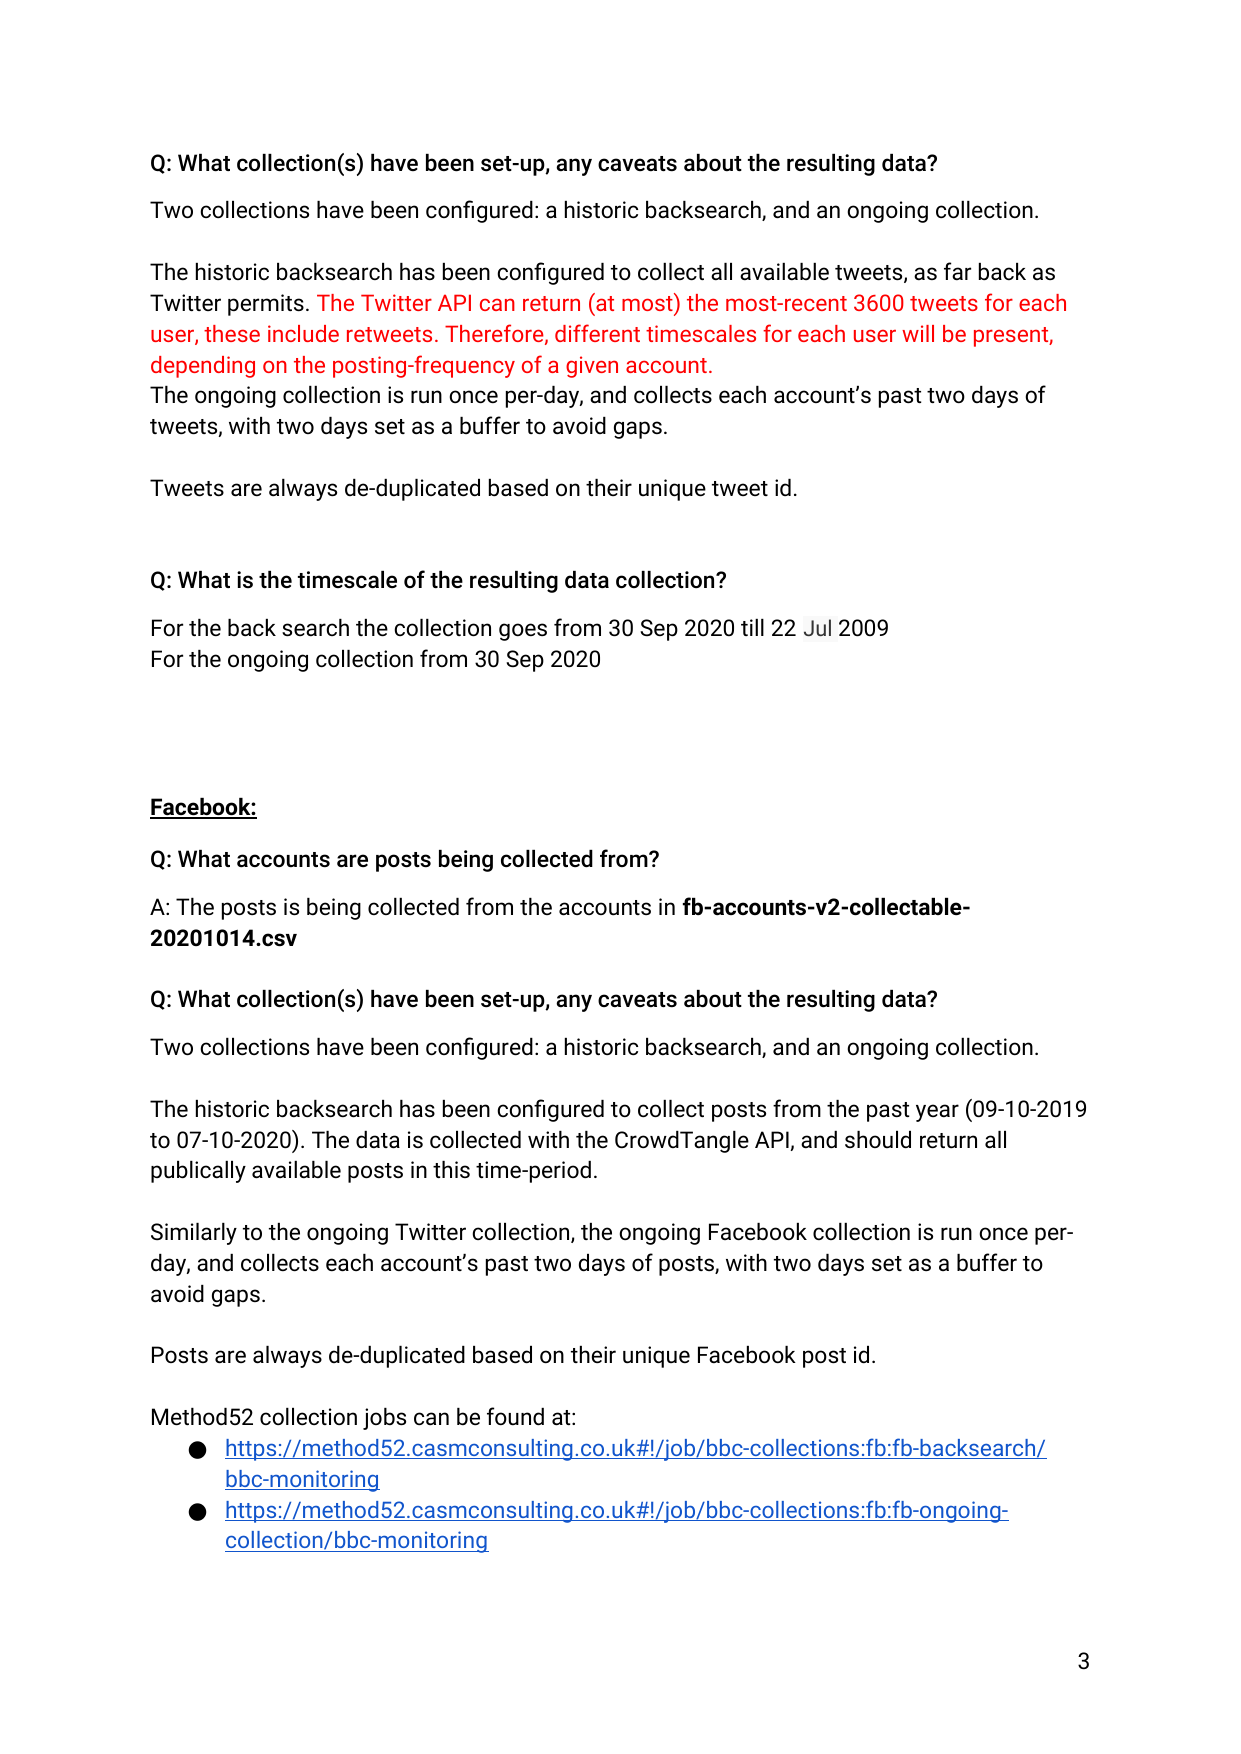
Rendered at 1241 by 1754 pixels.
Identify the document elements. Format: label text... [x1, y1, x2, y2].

text The ongoing collection is run once per-day, and collects each account’s past two days of tweets, with two days set as a buffer to avoid gaps. [150, 383, 1090, 440]
text Posts are always de-duplicated based on their unique Facebook post id. [150, 1343, 1090, 1369]
subtitle Facebook: [150, 794, 1090, 821]
text The historic backsearch has been configured to collect all available tweets, as far back as Twitter permits. The Twitter API can return (at most) the most-recent 3600 tweets for each user, these include retweets. Therefore, different timescales for each user will be present, depending on the posting-frequency of a given account. [150, 259, 1090, 379]
subtitle Q: What accounts are posts being collected from? [150, 846, 1090, 873]
text Method52 collection jobs can be found at: [150, 1404, 1090, 1431]
subtitle Q: What collection(s) have been set-up, any caveats about the resulting data? [150, 987, 1090, 1013]
text Tweets are always de-duplicated based on their unique tweet id. [150, 475, 1090, 502]
subtitle Q: What collection(s) have been set-up, any caveats about the resulting data? [150, 150, 1090, 177]
text Two collections have been configured: a historic backsearch, and an ongoing collection. [150, 1034, 1090, 1061]
subtitle Q: What is the timescale of the resulting data collection? [150, 568, 1090, 594]
text For the ongoing collection from 30 Sep 2020 [150, 646, 1090, 673]
text For the back search the collection goes from 30 Sep 2020 till 22 Jul 2009 [150, 615, 1090, 642]
text Similarly to the ongoing Twitter collection, the ongoing Facebook collection is run once per-day, and collects each account’s past two days of posts, with two days set as a buffer to avoid gaps. [150, 1219, 1090, 1308]
list https://method52.casmconsulting.co.uk#!/job/bbc-collections:fb:fb-ongoing-collection/bbc-monitoring [187, 1497, 1090, 1554]
list https://method52.casmconsulting.co.uk#!/job/bbc-collections:fb:fb-backsearch/bbc-monitoring [187, 1435, 1090, 1493]
text The historic backsearch has been configured to collect posts from the past year (09-10-2019 to 07-10-2020). The data is collected with the CrowdTangle API, and should return all publically available posts in this time-period. [150, 1096, 1090, 1184]
text Two collections have been configured: a historic backsearch, and an ongoing collection. [150, 198, 1090, 224]
text A: The posts is being collected from the accounts in fb-accounts-v2-collectable-20201014.csv [150, 894, 1090, 952]
